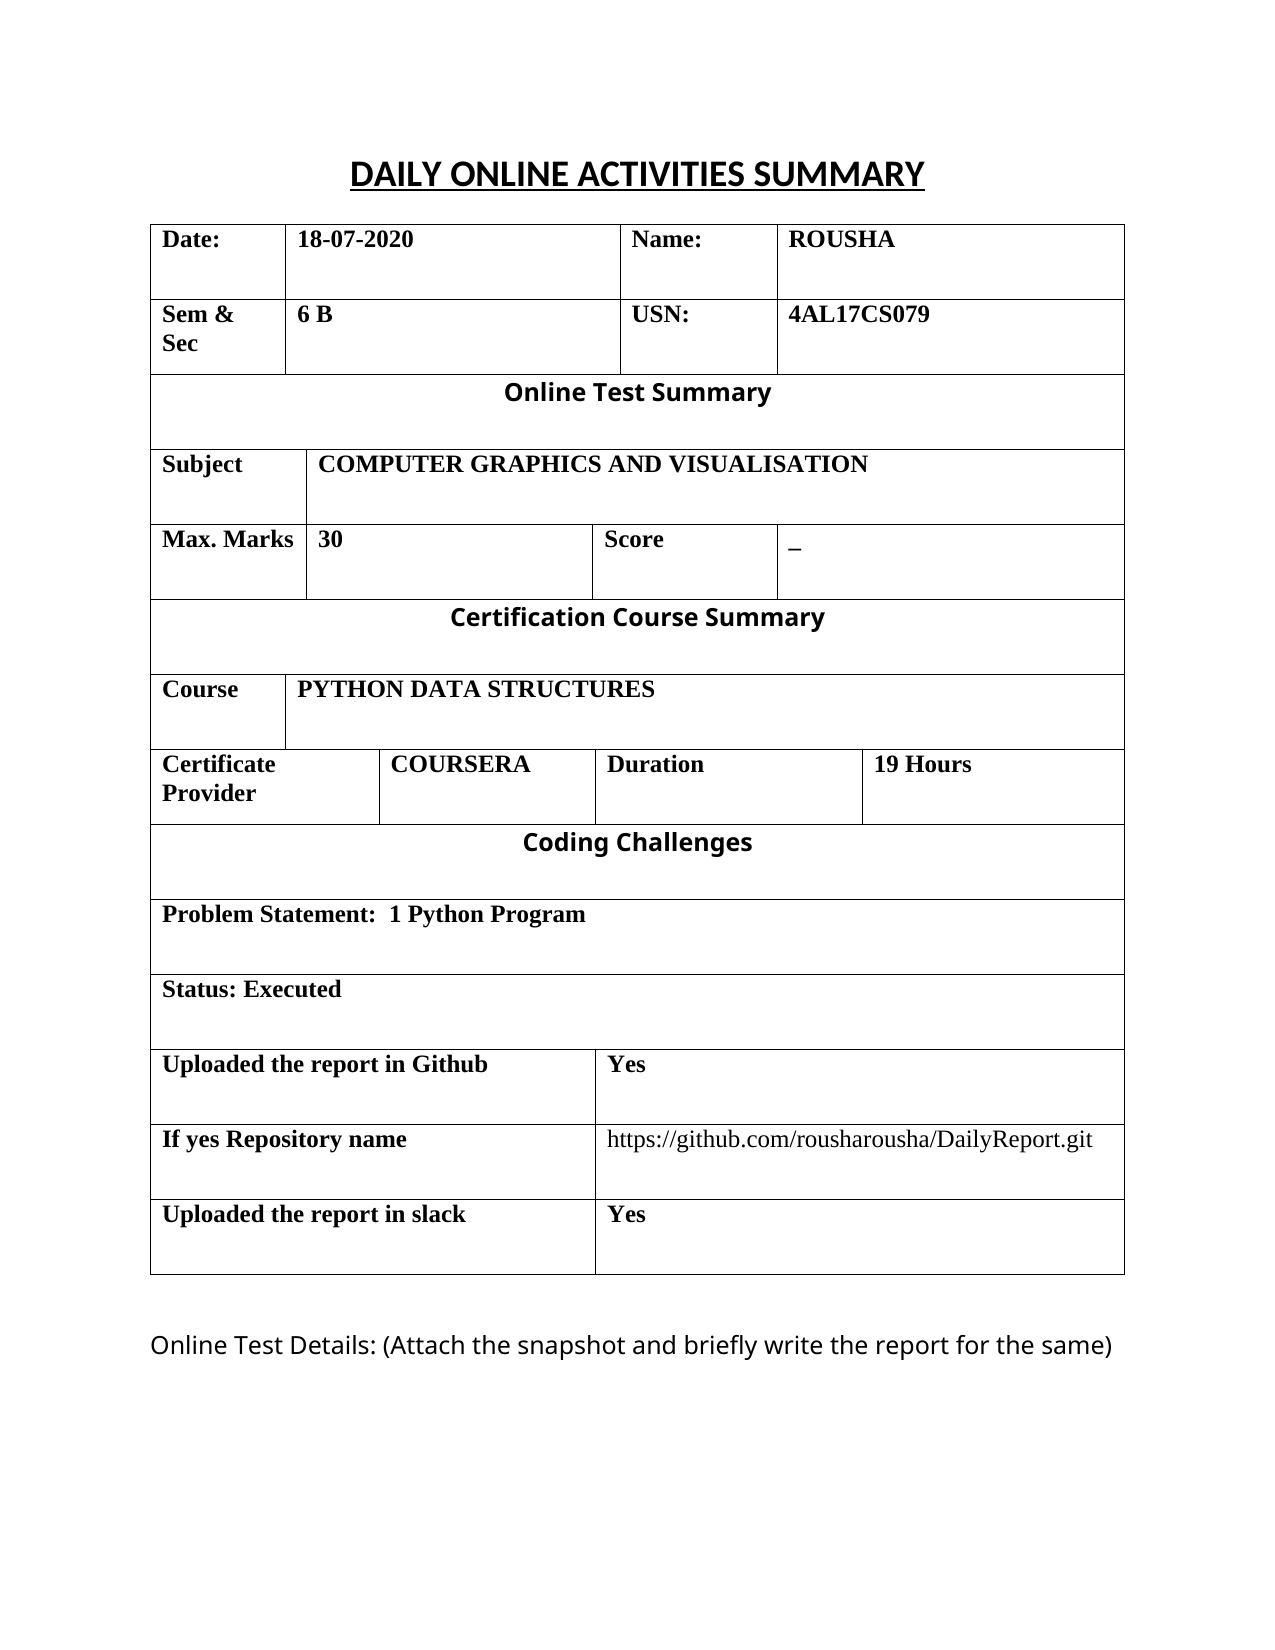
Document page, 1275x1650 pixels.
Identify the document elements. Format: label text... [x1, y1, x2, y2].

table_cell Problem Statement: 1 Python Program [151, 900, 1124, 973]
table_cell COMPUTER GRAPHICS AND VISUALISATION [307, 450, 1124, 523]
table_header Date: [151, 225, 285, 298]
table_cell 19 Hours [863, 750, 1124, 823]
table_cell Online Test Summary [151, 375, 1124, 448]
table_cell If yes Repository name [151, 1125, 595, 1198]
table_cell Subject [151, 450, 306, 523]
table_cell https://github.com/rousharousha/DailyReport.git [596, 1125, 1124, 1198]
table_cell Score [593, 525, 777, 598]
table_header Name: [621, 225, 777, 298]
table_cell Max. Marks [151, 525, 306, 598]
table_cell COURSERA [380, 750, 595, 823]
table_cell Course [151, 675, 285, 748]
text DAILY ONLINE ACTIVITIES SUMMARY [150, 150, 1125, 196]
table_cell Certificate Provider [151, 750, 379, 823]
table_cell Status: Executed [151, 975, 1124, 1048]
table_cell Sem & Sec [151, 300, 285, 373]
table_cell 30 [307, 525, 592, 598]
table_header 18-07-2020 [286, 225, 620, 298]
table_cell Certification Course Summary [151, 600, 1124, 673]
table_header ROUSHA [778, 225, 1124, 298]
table_cell Uploaded the report in slack [151, 1200, 595, 1273]
text Online Test Details: (Attach the snapshot and briefly write the report for the same) [150, 1328, 1125, 1362]
table_cell Yes [596, 1200, 1124, 1273]
table_cell Uploaded the report in Github [151, 1050, 595, 1123]
table_cell Yes [596, 1050, 1124, 1123]
table_cell Coding Challenges [151, 825, 1124, 898]
table_cell USN: [621, 300, 777, 373]
table_cell Duration [596, 750, 862, 823]
table_cell 4AL17CS079 [778, 300, 1124, 373]
table_cell 6 B [286, 300, 620, 373]
table_cell PYTHON DATA STRUCTURES [286, 675, 1124, 748]
table_cell _ [778, 525, 1124, 598]
